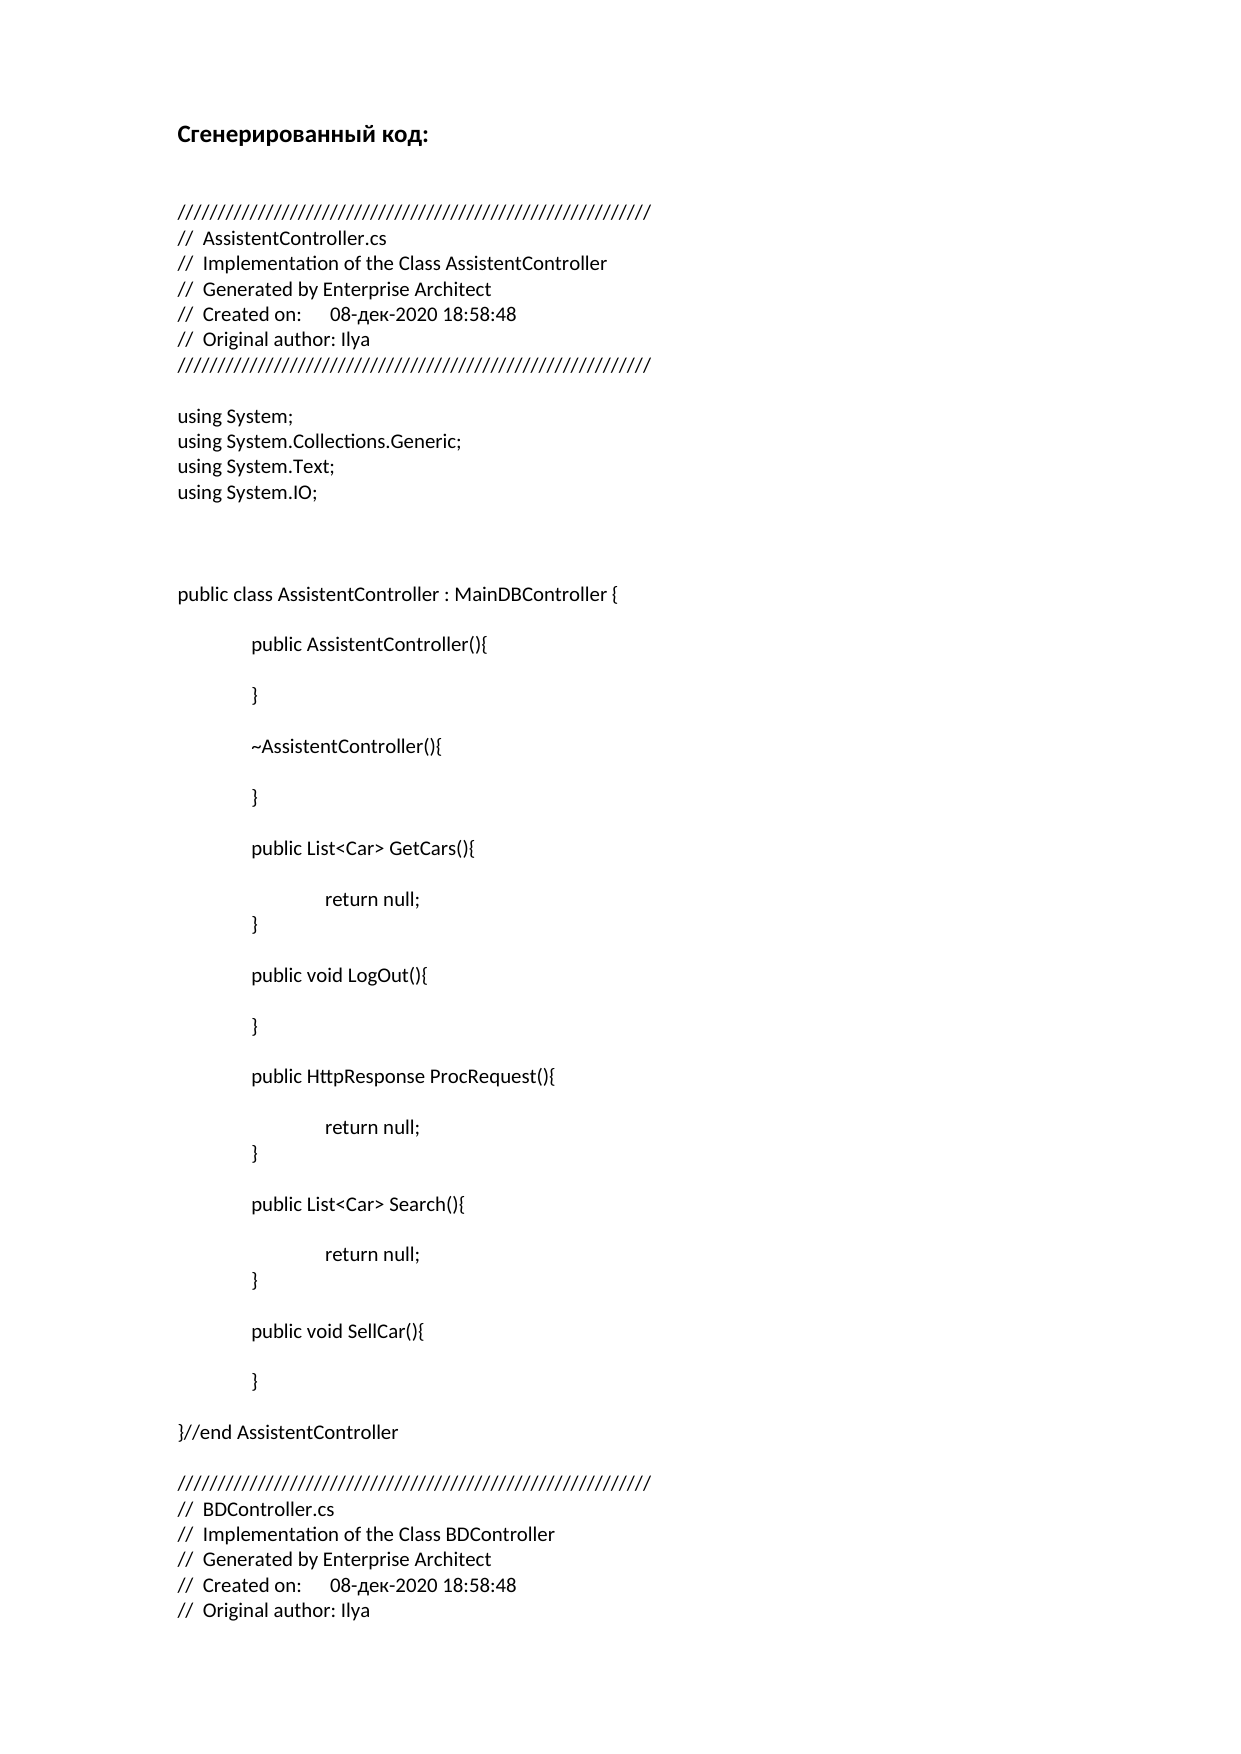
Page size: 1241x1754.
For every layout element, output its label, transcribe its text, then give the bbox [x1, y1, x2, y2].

text public List<Car> GetCars(){ [177, 835, 1152, 860]
text public void SellCar(){ [177, 1318, 1152, 1343]
text // Created on: 08-дек-2020 18:58:48 [177, 1572, 1152, 1597]
text Сгенерированный код: [177, 118, 1152, 149]
text } [177, 1267, 1152, 1292]
text public AssistentController(){ [177, 632, 1152, 657]
text // BDController.cs [177, 1496, 1152, 1521]
text using System.Text; [177, 454, 1152, 479]
text return null; [177, 1114, 1152, 1140]
text public void LogOut(){ [177, 962, 1152, 987]
text // Generated by Enterprise Architect [177, 1547, 1152, 1572]
text // Original author: Ilya [177, 327, 1152, 352]
text }//end AssistentController [177, 1419, 1152, 1445]
text } [177, 1369, 1152, 1394]
text } [177, 784, 1152, 809]
text // AssistentController.cs [177, 225, 1152, 250]
text /////////////////////////////////////////////////////////// [177, 199, 1152, 225]
text } [177, 1140, 1152, 1165]
text public HttpResponse ProcRequest(){ [177, 1064, 1152, 1089]
text // Implementation of the Class BDController [177, 1521, 1152, 1547]
text // Generated by Enterprise Architect [177, 276, 1152, 301]
text using System.IO; [177, 479, 1152, 504]
text using System.Collections.Generic; [177, 428, 1152, 454]
text public class AssistentController : MainDBController { [177, 581, 1152, 606]
text public List<Car> Search(){ [177, 1191, 1152, 1216]
text // Original author: Ilya [177, 1597, 1152, 1623]
text } [177, 682, 1152, 708]
text ~AssistentController(){ [177, 733, 1152, 759]
text /////////////////////////////////////////////////////////// [177, 352, 1152, 377]
text /////////////////////////////////////////////////////////// [177, 1470, 1152, 1496]
text return null; [177, 886, 1152, 911]
text // Created on: 08-дек-2020 18:58:48 [177, 301, 1152, 327]
text } [177, 911, 1152, 937]
text // Implementation of the Class AssistentController [177, 250, 1152, 276]
text } [177, 1013, 1152, 1038]
text using System; [177, 403, 1152, 428]
text return null; [177, 1242, 1152, 1267]
